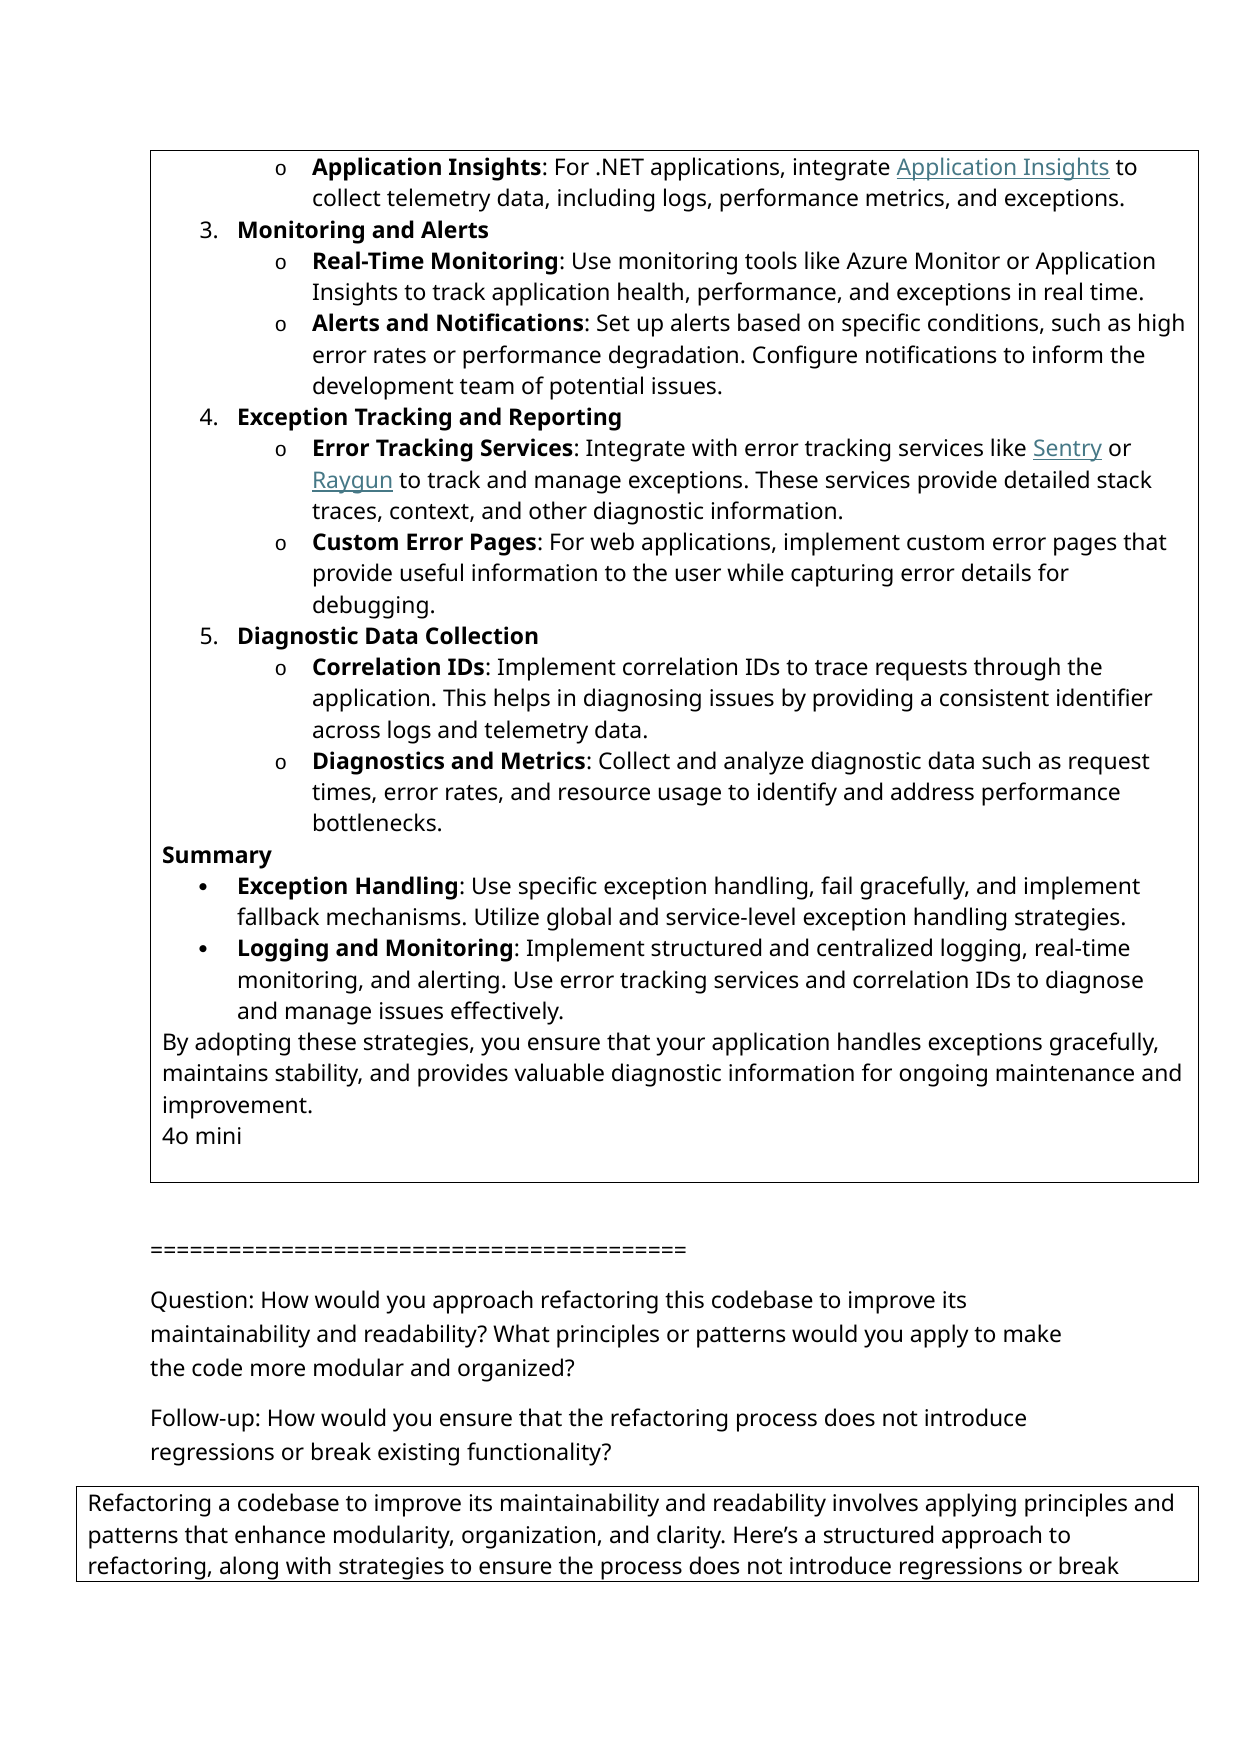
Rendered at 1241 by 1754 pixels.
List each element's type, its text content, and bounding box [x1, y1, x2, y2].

text ========================================= [150, 1234, 1090, 1265]
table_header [151, 151, 1198, 1182]
text Follow-up: How would you ensure that the refactoring process does not introduce regressions or break existing functionality? [150, 1402, 1090, 1467]
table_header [77, 1487, 1198, 1581]
text Question: How would you approach refactoring this codebase to improve its maintainability and readability? What principles or patterns would you apply to make the code more modular and organized? [150, 1284, 1090, 1383]
